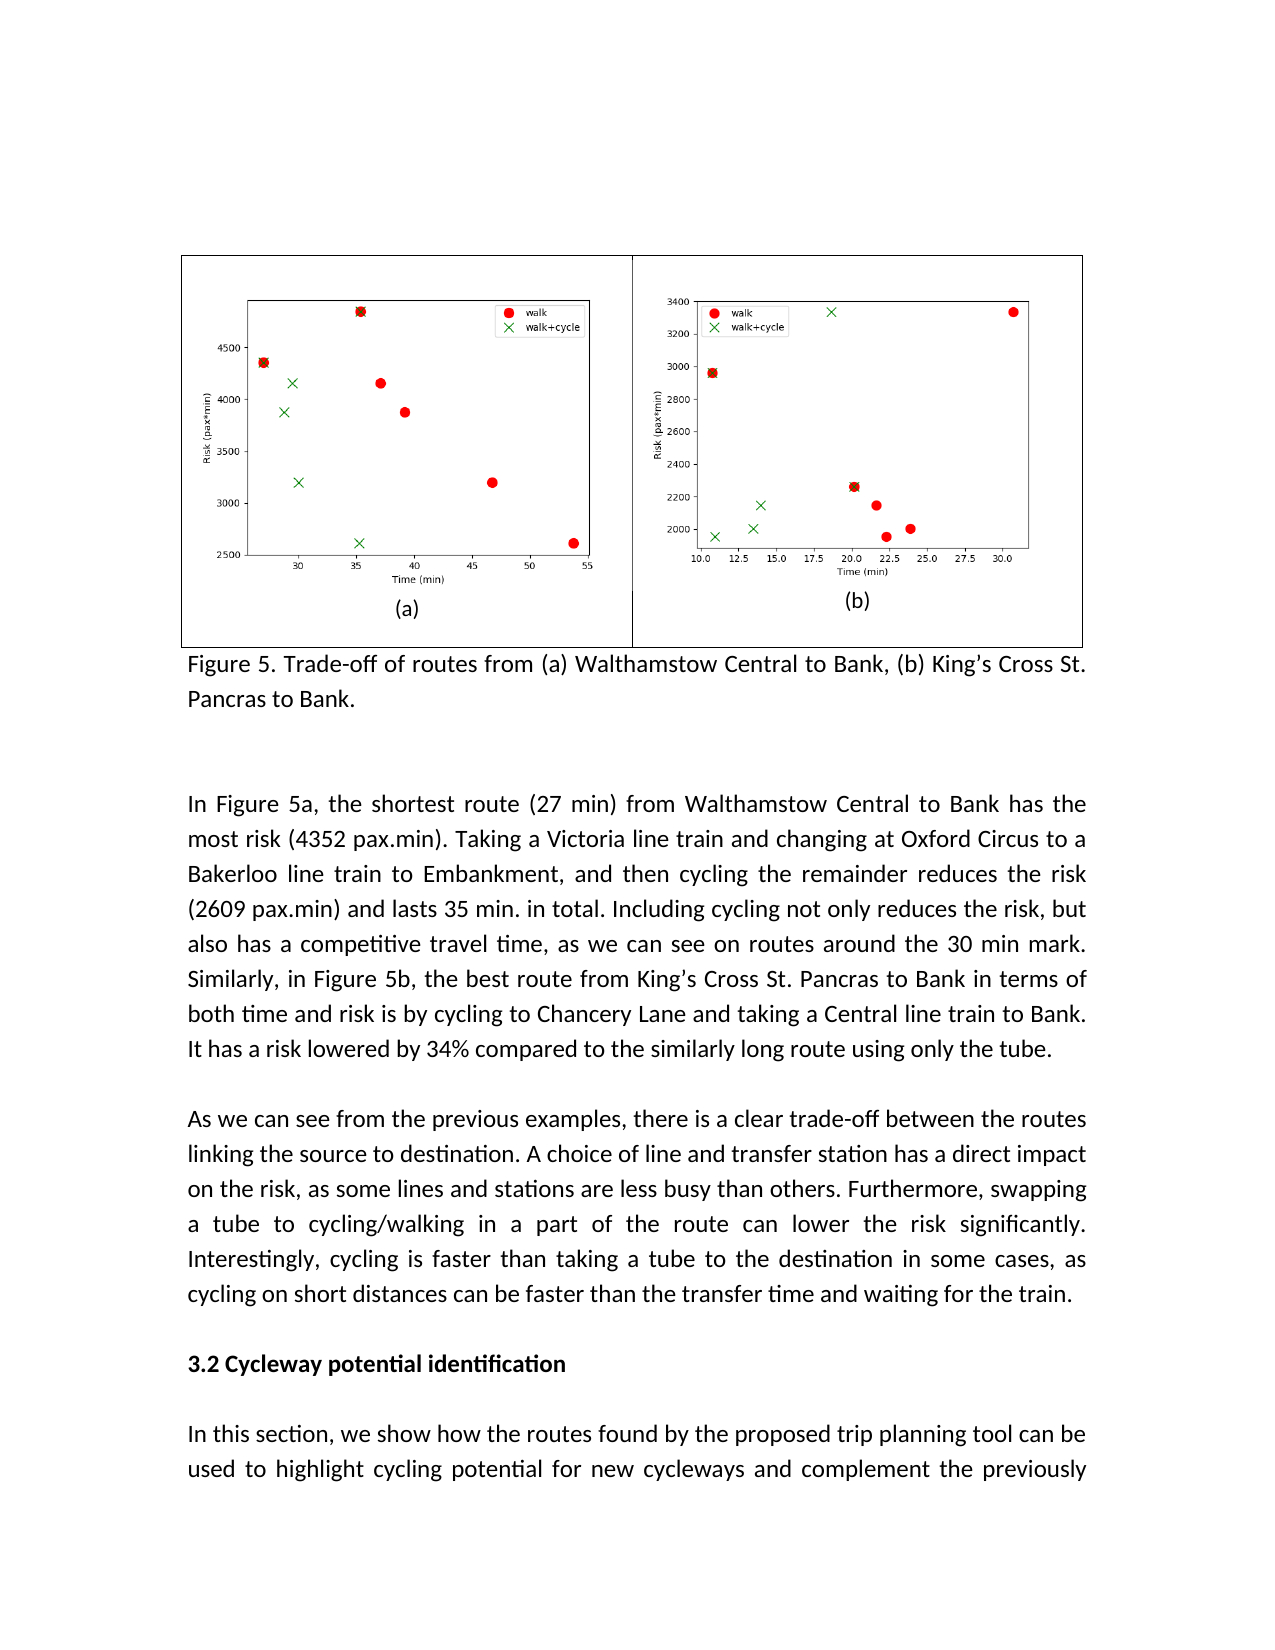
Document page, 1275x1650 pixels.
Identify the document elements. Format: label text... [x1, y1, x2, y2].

table_header (b) [633, 256, 1082, 647]
text Figure 5. Trade-off of routes from (a) Walthamstow Central to Bank, (b) King’s Cross St. Pancras to Bank. [187, 648, 1088, 714]
picture [192, 260, 633, 591]
text 3.2 Cycleway potential identification [187, 1348, 1088, 1379]
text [187, 1418, 1088, 1484]
text As we can see from the previous examples, there is a clear trade-off between the routes linking the source to destination. A choice of line and transfer station has a direct impact on the risk, as some lines and stations are less busy than others. Furthermore, swapping a tube to cycling/walking in a part of the route can lower the risk significantly. Interestingly, cycling is faster than taking a tube to the destination in some cases, as cycling on short distances can be faster than the transfer time and waiting for the train. [187, 1103, 1088, 1309]
table_header (a) [182, 256, 632, 647]
text In Figure 5a, the shortest route (27 min) from Walthamstow Central to Bank has the most risk (4352 pax.min). Taking a Victoria line train and changing at Oxford Circus to a Bakerloo line train to Embankment, and then cycling the remainder reduces the risk (2609 pax.min) and lasts 35 min. in total. Including cycling not only reduces the risk, but also has a competitive travel time, as we can see on routes around the 30 min mark. Similarly, in Figure 5b, the best route from King’s Cross St. Pancras to Bank in terms of both time and risk is by cycling to Chancery Lane and taking a Central line train to Bank. It has a risk lowered by 34% compared to the similarly long route using only the tube. [187, 788, 1088, 1064]
picture [643, 262, 1070, 583]
